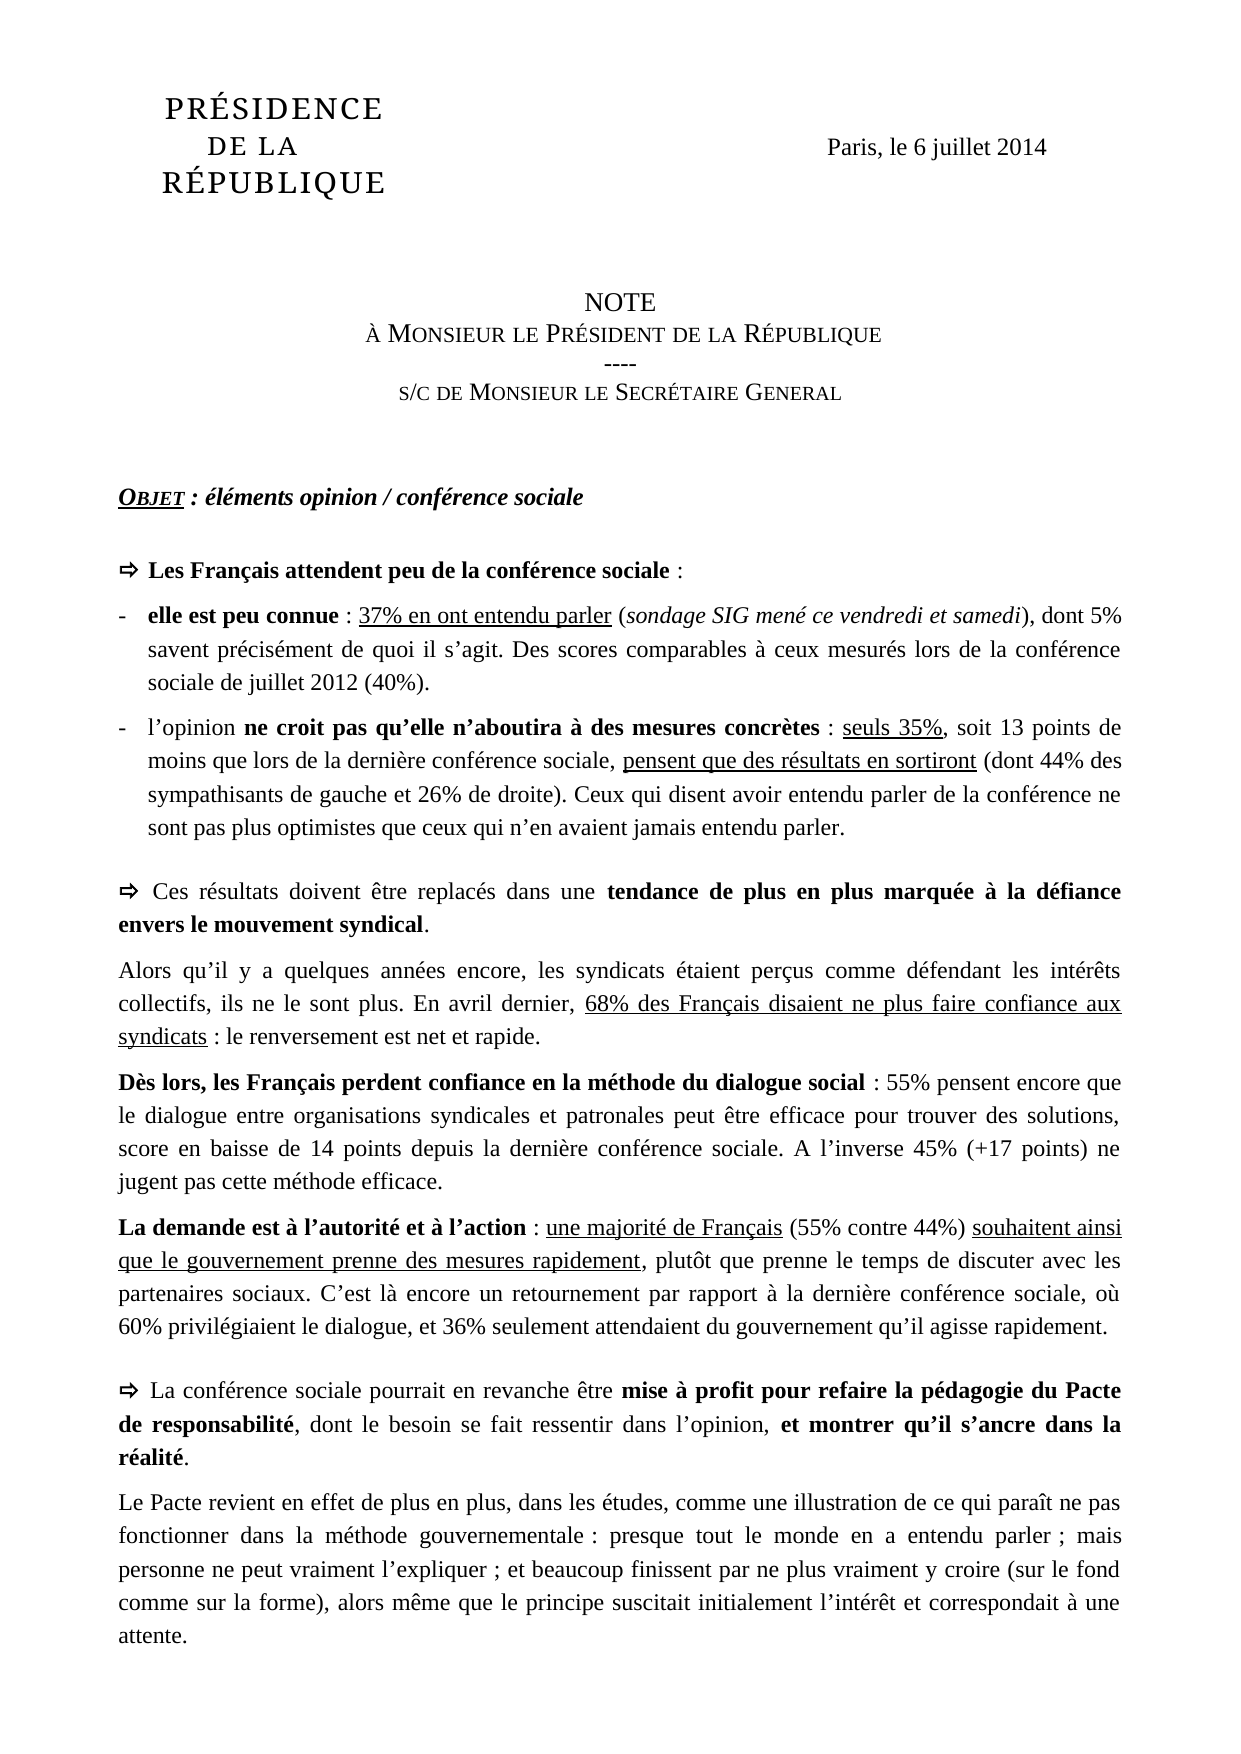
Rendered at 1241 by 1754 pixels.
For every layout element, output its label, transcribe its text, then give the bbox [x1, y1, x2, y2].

text La conférence sociale pourrait en revanche être mise à profit pour refaire la pédagogie du Pacte de responsabilité, dont le besoin se fait ressentir dans l’opinion, et montrer qu’il s’ancre dans la réalité. [118, 1377, 1122, 1470]
list elle est peu connue : 37% en ont entendu parler (sondage SIG mené ce vendredi et samedi), dont 5% savent précisément de quoi il s’agit. Des scores comparables à ceux mesurés lors de la conférence sociale de juillet 2012 (40%). [118, 602, 1122, 695]
text Objet : éléments opinion / conférence sociale [118, 482, 1122, 511]
text à Monsieur le Président de la République [118, 317, 1122, 348]
text Alors qu’il y a quelques années encore, les syndicats étaient perçus comme défendant les intérêts collectifs, ils ne le sont plus. En avril dernier, 68% des Français disaient ne plus faire confiance aux syndicats : le renversement est net et rapide. [118, 956, 1122, 1050]
text Le Pacte revient en effet de plus en plus, dans les études, comme une illustration de ce qui paraît ne pas fonctionner dans la méthode gouvernementale : presque tout le monde en a entendu parler ; mais personne ne peut vraiment l’expliquer ; et beaucoup finissent par ne plus vraiment y croire (sur le fond comme sur la forme), alors même que le principe suscitait initialement l’intérêt et correspondait à une attente. [118, 1488, 1122, 1648]
text Les Français attendent peu de la conférence sociale : [118, 556, 1122, 583]
text de la Paris, le 6 juillet 2014 [207, 128, 1122, 162]
text PrÉsidence [118, 89, 428, 128]
text Dès lors, les Français perdent confiance en la méthode du dialogue social : 55% pensent encore que le dialogue entre organisations syndicales et patronales peut être efficace pour trouver des solutions, score en baisse de 14 points depuis la dernière conférence sociale. A l’inverse 45% (+17 points) ne jugent pas cette méthode efficace. [118, 1068, 1122, 1195]
text Ces résultats doivent être replacés dans une tendance de plus en plus marquée à la défiance envers le mouvement syndical. [118, 877, 1122, 938]
text s/c de Monsieur le Secrétaire General [118, 377, 1122, 406]
list l’opinion ne croit pas qu’elle n’aboutira à des mesures concrètes : seuls 35%, soit 13 points de moins que lors de la dernière conférence sociale, pensent que des résultats en sortiront (dont 44% des sympathisants de gauche et 26% de droite). Ceux qui disent avoir entendu parler de la conférence ne sont pas plus optimistes que ceux qui n’en avaient jamais entendu parler. [118, 713, 1122, 840]
text NOTE [118, 286, 1122, 317]
text La demande est à l’autorité et à l’action : une majorité de Français (55% contre 44%) souhaitent ainsi que le gouvernement prenne des mesures rapidement, plutôt que prenne le temps de discuter avec les partenaires sociaux. C’est là encore un retournement par rapport à la dernière conférence sociale, où 60% privilégiaient le dialogue, et 36% seulement attendaient du gouvernement qu’il agisse rapidement. [118, 1213, 1122, 1340]
text République [118, 162, 428, 202]
text ---- [118, 348, 1122, 377]
